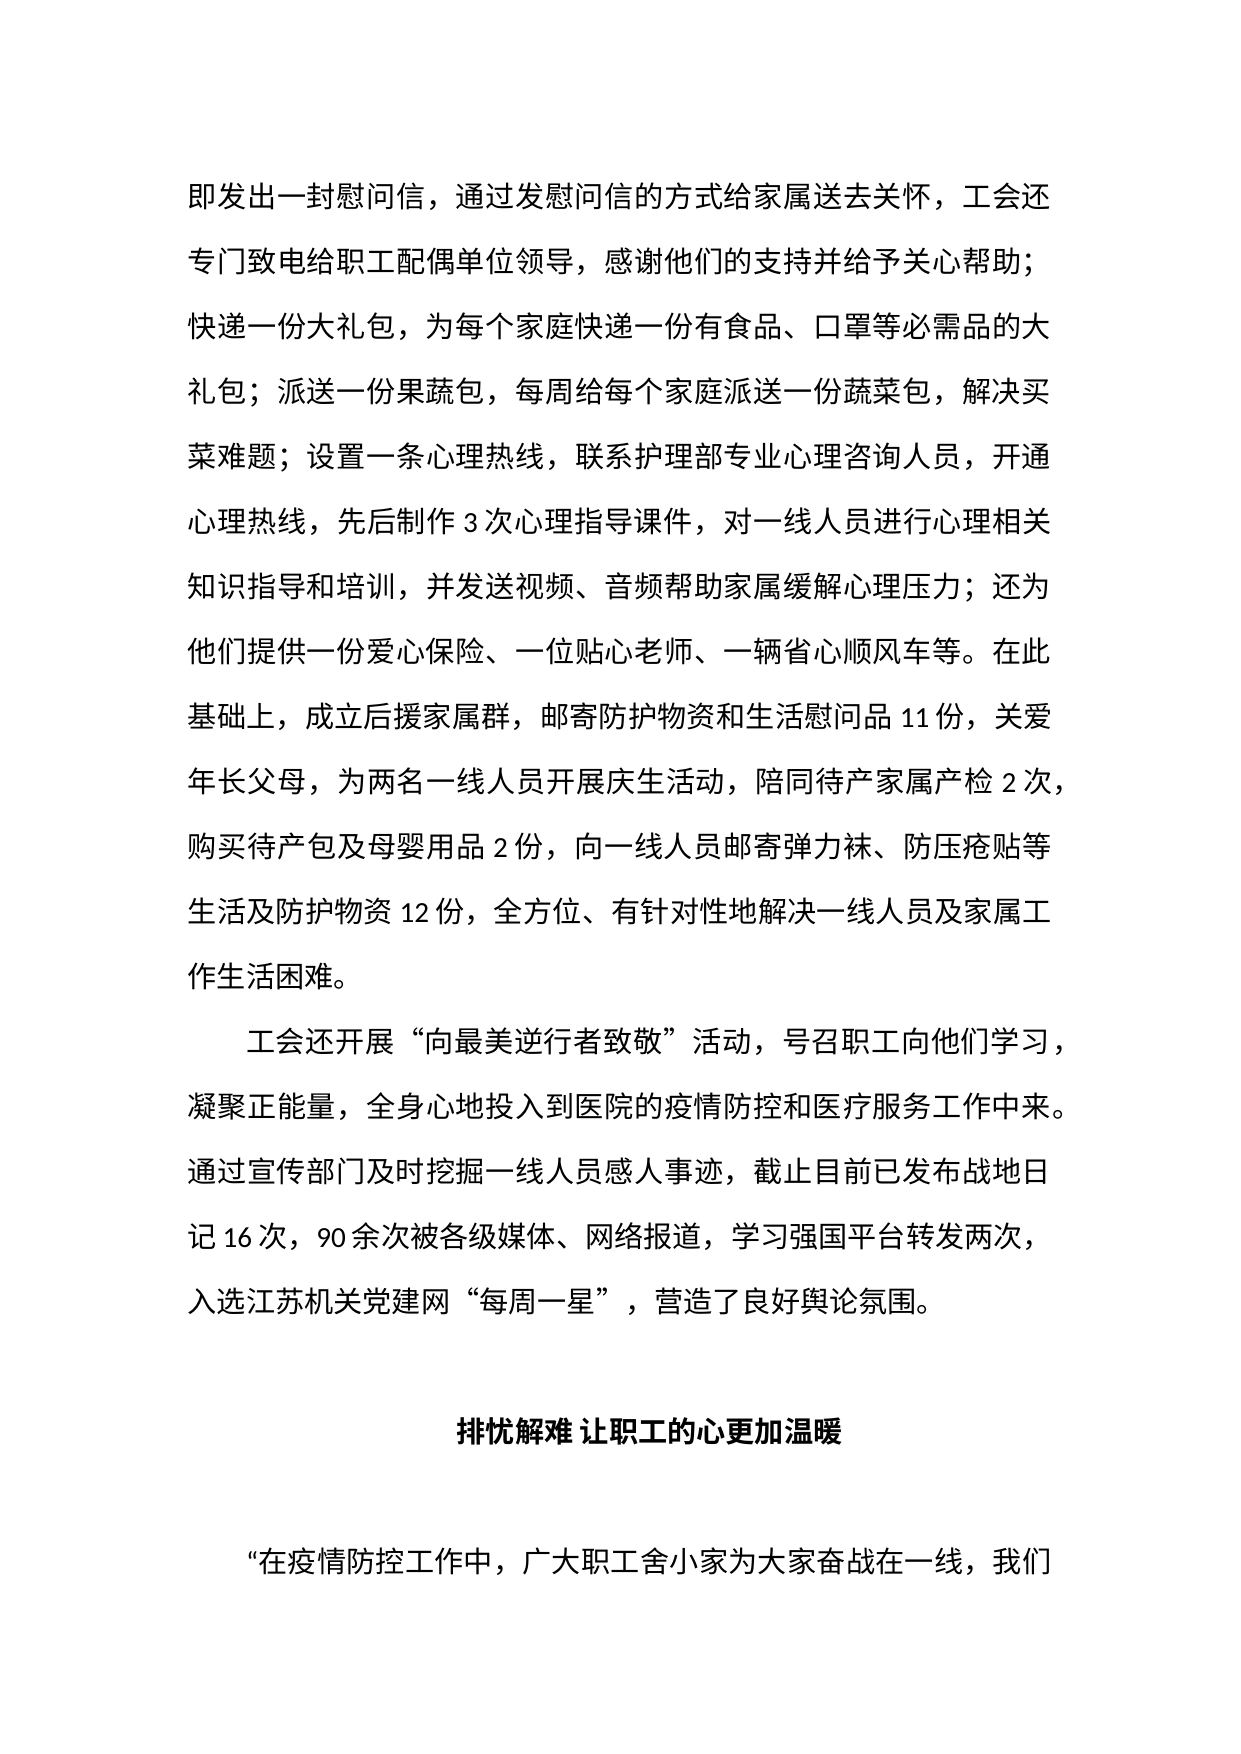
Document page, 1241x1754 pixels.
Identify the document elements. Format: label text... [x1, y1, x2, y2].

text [187, 1527, 1053, 1592]
text 工会还开展“向最美逆行者致敬”活动，号召职工向他们学习，凝聚正能量，全身心地投入到医院的疫情防控和医疗服务工作中来。通过宣传部门及时挖掘一线人员感人事迹，截止目前已发布战地日记16次，90余次被各级媒体、网络报道，学习强国平台转发两次，入选江苏机关党建网“每周一星”，营造了良好舆论氛围。 [187, 1007, 1053, 1332]
text 排忧解难 让职工的心更加温暖 [187, 1397, 1053, 1462]
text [187, 162, 1053, 1007]
